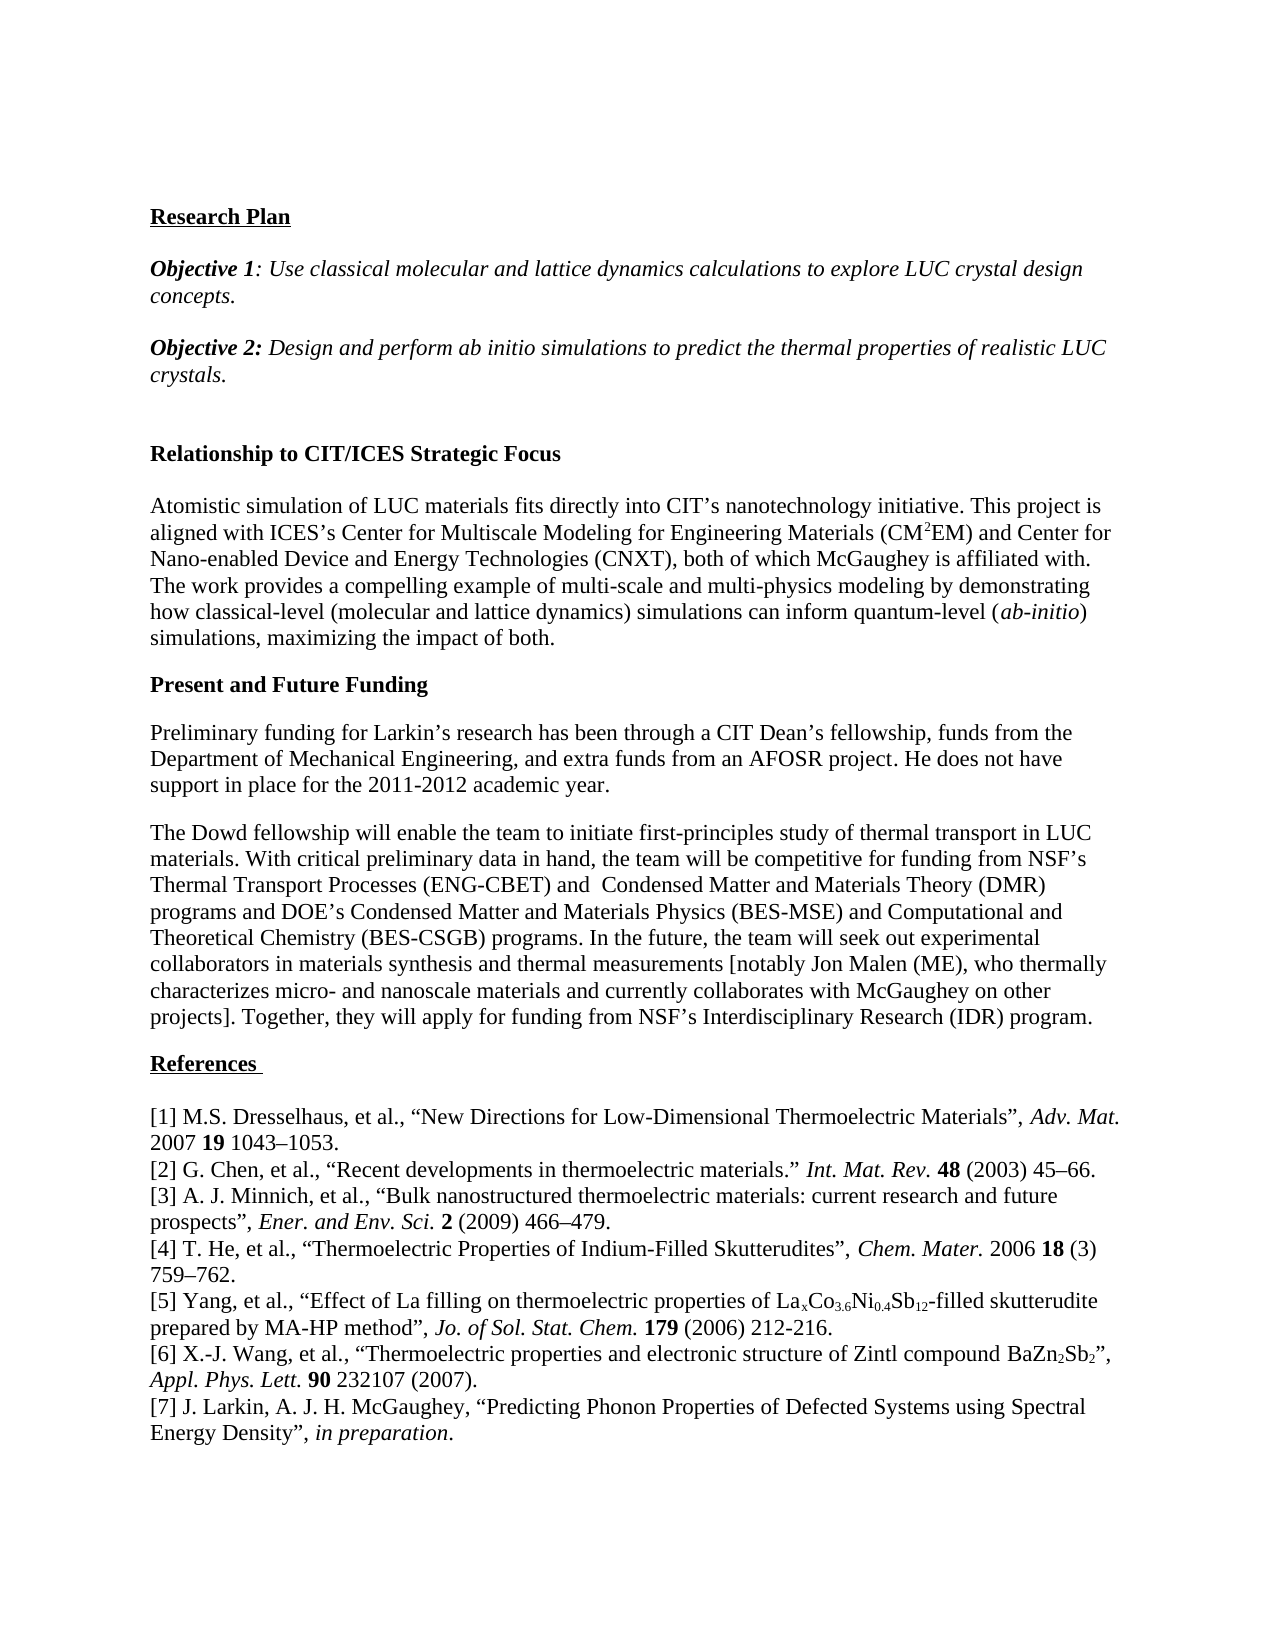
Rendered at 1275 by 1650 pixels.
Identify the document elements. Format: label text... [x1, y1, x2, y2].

text Present and Future Funding [150, 672, 1125, 698]
text Preliminary funding for Larkin’s research has been through a CIT Dean’s fellowship, funds from the Department of Mechanical Engineering, and extra funds from an AFOSR project. He does not have support in place for the 2011-2012 academic year. [150, 719, 1125, 798]
text [2] G. Chen, et al., “Recent developments in thermoelectric materials.” Int. Mat. Rev. 48 (2003) 45–66. [150, 1156, 1125, 1182]
text References [150, 1050, 1125, 1077]
text [6] X.-J. Wang, et al., “Thermoelectric properties and electronic structure of Zintl compound BaZn2Sb2”, Appl. Phys. Lett. 90 232107 (2007). [150, 1340, 1125, 1393]
text [5] Yang, et al., “Effect of La filling on thermoelectric properties of LaxCo3.6Ni0.4Sb12-filled skutterudite prepared by MA-HP method”, Jo. of Sol. Stat. Chem. 179 (2006) 212-216. [150, 1287, 1125, 1340]
text Objective 2: Design and perform ab initio simulations to predict the thermal properties of realistic LUC crystals. [150, 308, 1125, 387]
text Research Plan [150, 203, 1125, 229]
text Objective 1: Use classical molecular and lattice dynamics calculations to explore LUC crystal design concepts. [150, 255, 1125, 308]
text [4] T. He, et al., “Thermoelectric Properties of Indium-Filled Skutterudites”, Chem. Mater. 2006 18 (3) 759–762. [150, 1235, 1125, 1287]
text [7] J. Larkin, A. J. H. McGaughey, “Predicting Phonon Properties of Defected Systems using Spectral Energy Density”, in preparation. [150, 1393, 1125, 1446]
text [1] M.S. Dresselhaus, et al., “New Directions for Low-Dimensional Thermoelectric Materials”, Adv. Mat. 2007 19 1043–1053. [150, 1103, 1125, 1156]
text [3] A. J. Minnich, et al., “Bulk nanostructured thermoelectric materials: current research and future prospects”, Ener. and Env. Sci. 2 (2009) 466–479. [150, 1182, 1125, 1235]
text The Dowd fellowship will enable the team to initiate first-principles study of thermal transport in LUC materials. With critical preliminary data in hand, the team will be competitive for funding from NSF’s Thermal Transport Processes (ENG-CBET) and Condensed Matter and Materials Theory (DMR) programs and DOE’s Condensed Matter and Materials Physics (BES-MSE) and Computational and Theoretical Chemistry (BES-CSGB) programs. In the future, the team will seek out experimental collaborators in materials synthesis and thermal measurements [notably Jon Malen (ME), who thermally characterizes micro- and nanoscale materials and currently collaborates with McGaughey on other projects]. Together, they will apply for funding from NSF’s Interdisciplinary Research (IDR) program. [150, 819, 1125, 1029]
text Atomistic simulation of LUC materials fits directly into CIT’s nanotechnology initiative. This project is aligned with ICES’s Center for Multiscale Modeling for Engineering Materials (CM2EM) and Center for Nano-enabled Device and Energy Technologies (CNXT), both of which McGaughey is affiliated with. The work provides a compelling example of multi-scale and multi-physics modeling by demonstrating how classical-level (molecular and lattice dynamics) simulations can inform quantum-level (ab-initio) simulations, maximizing the impact of both. [150, 493, 1125, 651]
text Relationship to CIT/ICES Strategic Focus [150, 440, 1125, 466]
